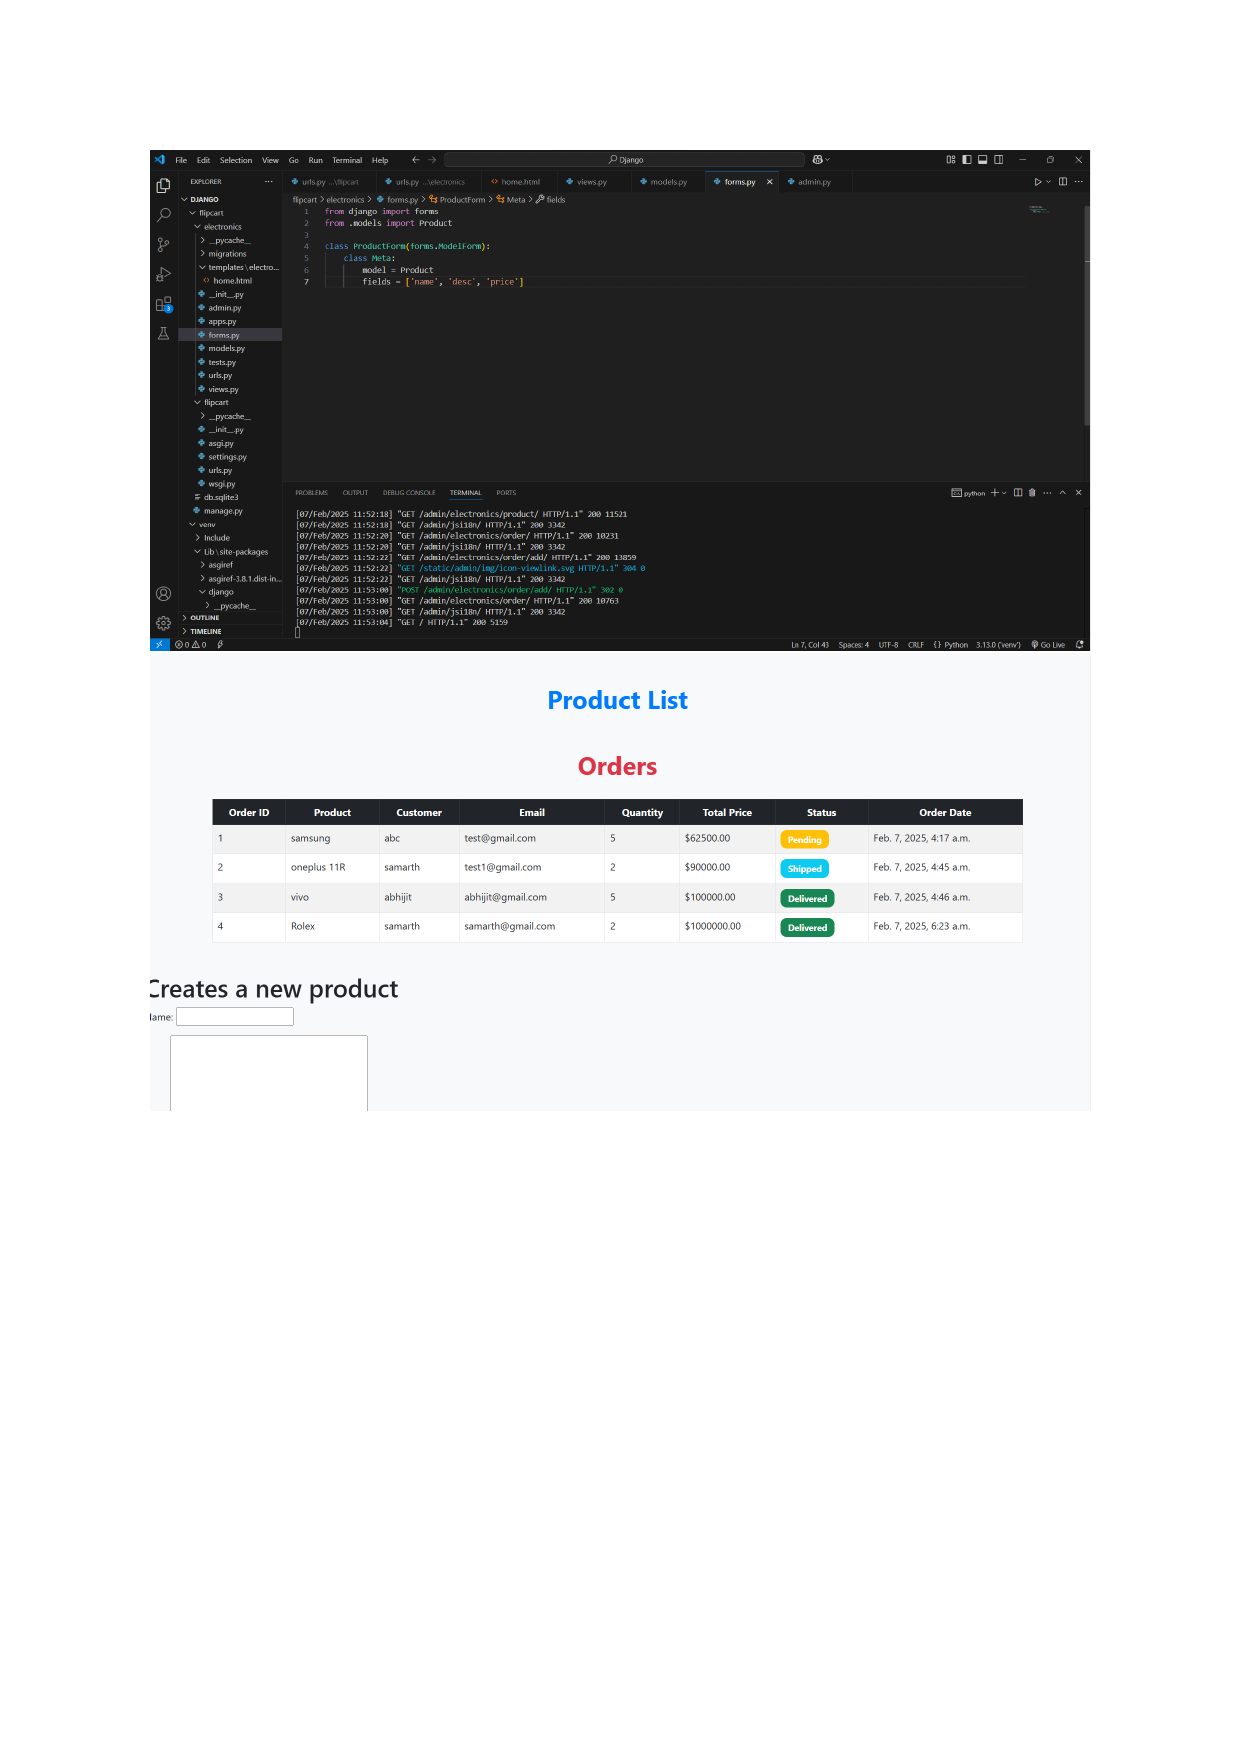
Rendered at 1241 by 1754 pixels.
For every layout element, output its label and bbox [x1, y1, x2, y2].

picture [150, 653, 1091, 1111]
picture [150, 150, 1091, 651]
